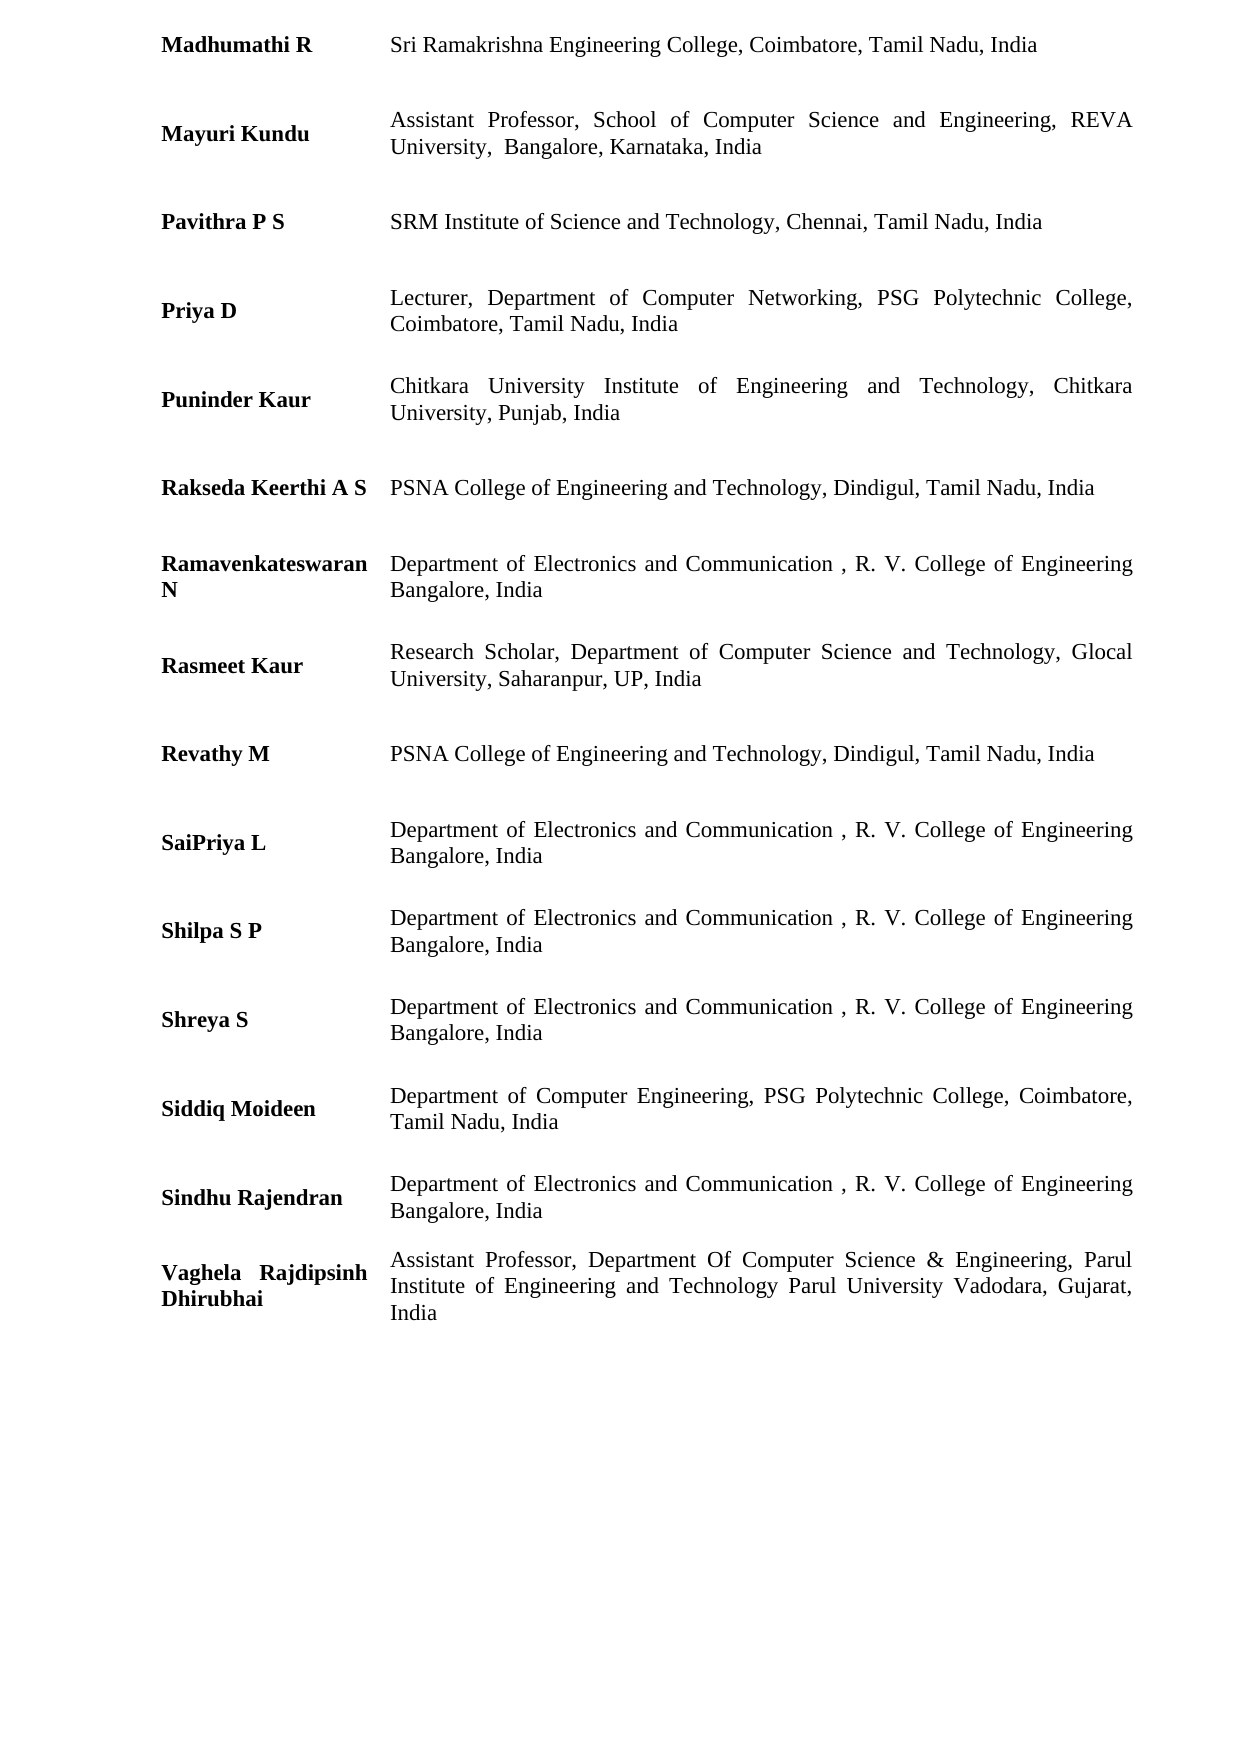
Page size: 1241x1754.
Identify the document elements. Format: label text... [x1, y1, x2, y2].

table_cell Department of Electronics and Communication , R. V. College of Engineering Bangalore, India [379, 798, 1145, 886]
table_cell Department of Computer Engineering, PSG Polytechnic College, Coimbatore, Tamil Nadu, India [379, 1064, 1145, 1152]
table_cell Madhumathi R [150, 0, 379, 89]
table_cell Lecturer, Department of Computer Networking, PSG Polytechnic College, Coimbatore, Tamil Nadu, India [379, 266, 1145, 354]
table_cell Vaghela Rajdipsinh Dhirubhai [150, 1241, 379, 1330]
table_cell PSNA College of Engineering and Technology, Dindigul, Tamil Nadu, India [379, 443, 1145, 532]
table_cell Rasmeet Kaur [150, 621, 379, 709]
table_cell Priya D [150, 266, 379, 354]
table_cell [379, 0, 1145, 89]
table_cell Pavithra P S [150, 177, 379, 266]
table_cell Ramavenkateswaran N [150, 532, 379, 621]
table_cell Shilpa S P [150, 886, 379, 975]
table_cell PSNA College of Engineering and Technology, Dindigul, Tamil Nadu, India [379, 709, 1145, 798]
table_cell Assistant Professor, Department Of Computer Science & Engineering, Parul Institute of Engineering and Technology Parul University Vadodara, Gujarat, India [379, 1241, 1145, 1330]
table_cell Rakseda Keerthi A S [150, 443, 379, 532]
table_cell SaiPriya L [150, 798, 379, 886]
table_cell Department of Electronics and Communication , R. V. College of Engineering Bangalore, India [379, 1153, 1145, 1241]
table_cell Revathy M [150, 709, 379, 798]
table_cell Department of Electronics and Communication , R. V. College of Engineering Bangalore, India [379, 975, 1145, 1064]
table_cell Assistant Professor, School of Computer Science and Engineering, REVA University, Bangalore, Karnataka, India [379, 89, 1145, 177]
table_cell Sindhu Rajendran [150, 1153, 379, 1241]
table_cell Mayuri Kundu [150, 89, 379, 177]
table_cell Department of Electronics and Communication , R. V. College of Engineering Bangalore, India [379, 532, 1145, 621]
table_cell Department of Electronics and Communication , R. V. College of Engineering Bangalore, India [379, 886, 1145, 975]
table_cell Chitkara University Institute of Engineering and Technology, Chitkara University, Punjab, India [379, 355, 1145, 443]
table_cell SRM Institute of Science and Technology, Chennai, Tamil Nadu, India [379, 177, 1145, 266]
table_cell Shreya S [150, 975, 379, 1064]
table_cell Siddiq Moideen [150, 1064, 379, 1152]
table_cell Puninder Kaur [150, 355, 379, 443]
table_cell Research Scholar, Department of Computer Science and Technology, Glocal University, Saharanpur, UP, India [379, 621, 1145, 709]
